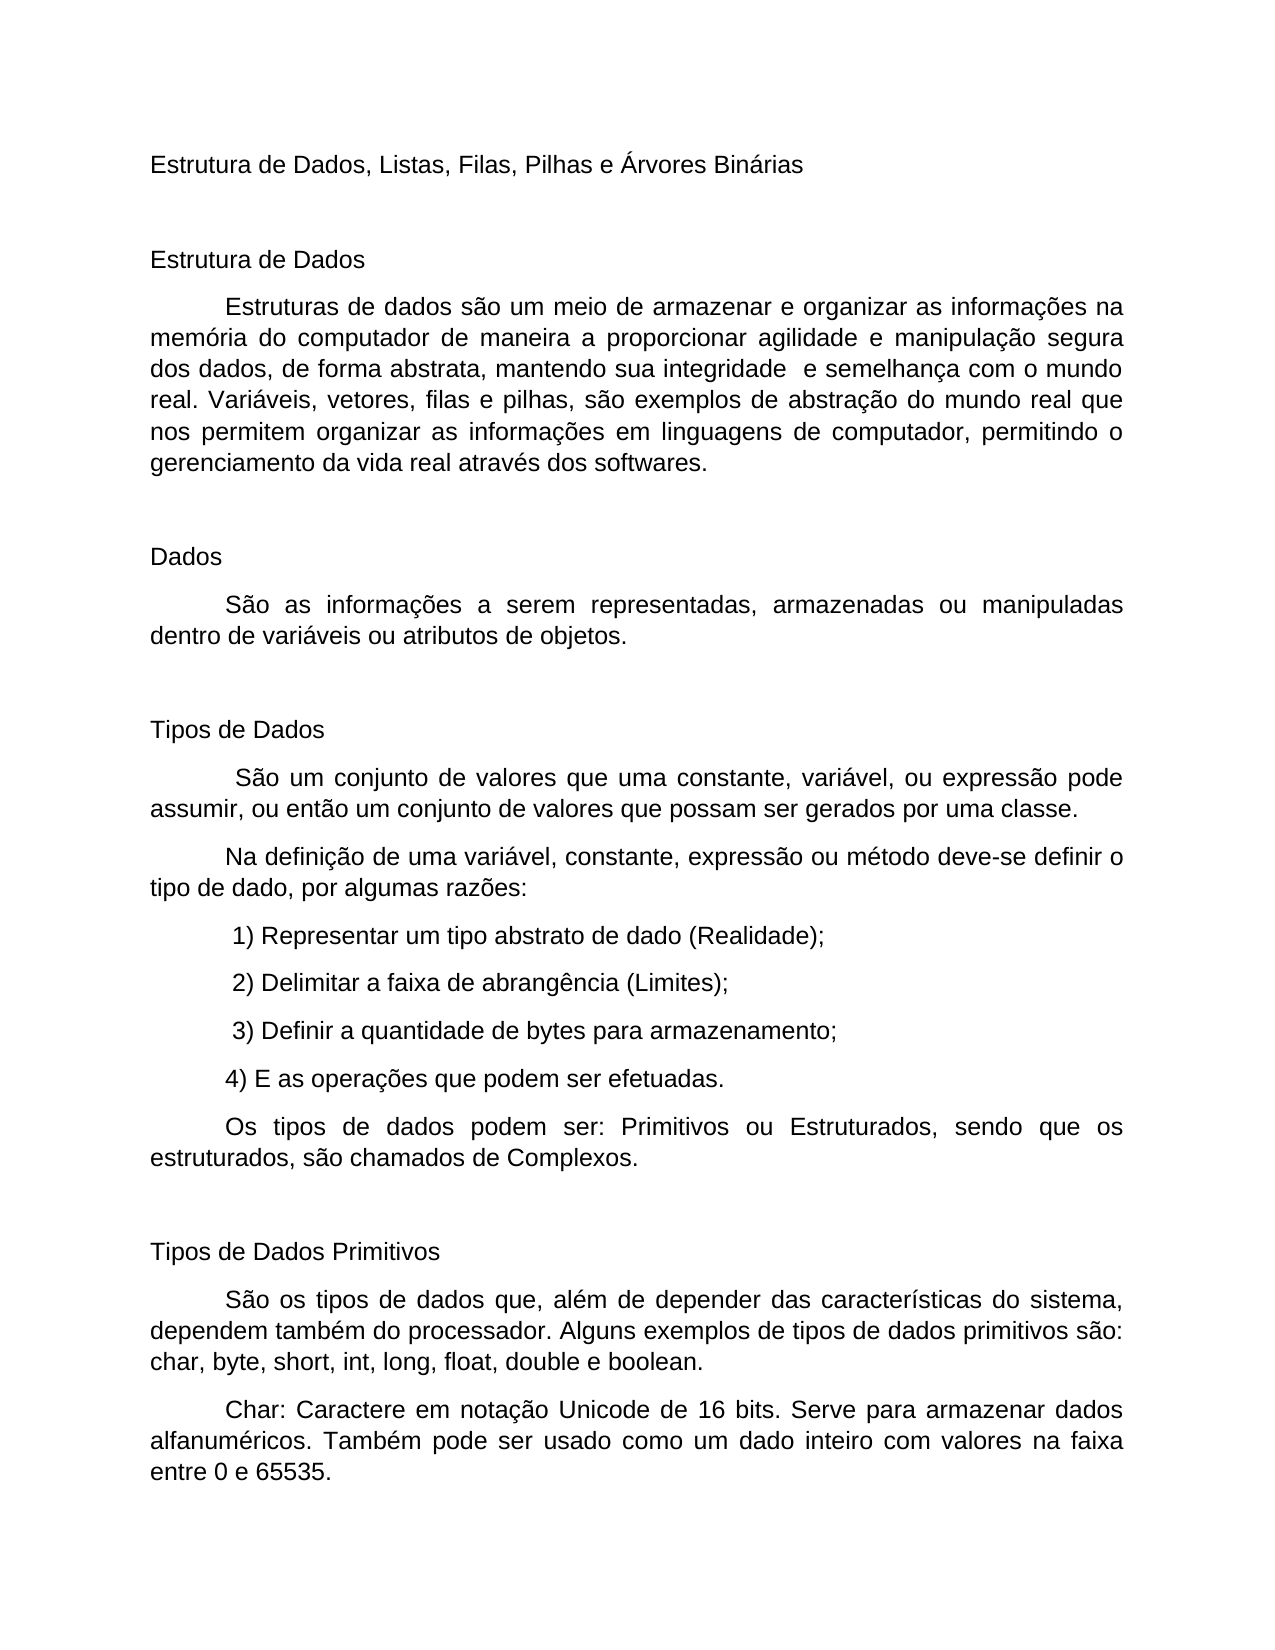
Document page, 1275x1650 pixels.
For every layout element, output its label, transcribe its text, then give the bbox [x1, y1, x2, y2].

text 3) Definir a quantidade de bytes para armazenamento; [150, 1016, 1125, 1045]
text 2) Delimitar a faixa de abrangência (Limites); [150, 968, 1125, 997]
text 1) Representar um tipo abstrato de dado (Realidade); [150, 921, 1125, 949]
text Estruturas de dados são um meio de armazenar e organizar as informações na memória do computador de maneira a proporcionar agilidade e manipulação segura dos dados, de forma abstrata, mantendo sua integridade e semelhança com o mundo real. Variáveis, vetores, filas e pilhas, são exemplos de abstração do mundo real que nos permitem organizar as informações em linguagens de computador, permitindo o gerenciamento da vida real através dos softwares. [150, 292, 1125, 476]
text Dados [150, 542, 1125, 571]
text Tipos de Dados [150, 715, 1125, 744]
text Os tipos de dados podem ser: Primitivos ou Estruturados, sendo que os estruturados, são chamados de Complexos. [150, 1111, 1125, 1171]
text Na definição de uma variável, constante, expressão ou método deve-se definir o tipo de dado, por algumas razões: [150, 842, 1125, 902]
text Char: Caractere em notação Unicode de 16 bits. Serve para armazenar dados alfanuméricos. Também pode ser usado como um dado inteiro com valores na faixa entre 0 e 65535. [150, 1394, 1125, 1485]
text Estrutura de Dados [150, 244, 1125, 273]
text 4) E as operações que podem ser efetuadas. [150, 1064, 1125, 1092]
text São um conjunto de valores que uma constante, variável, ou expressão pode assumir, ou então um conjunto de valores que possam ser gerados por uma classe. [150, 763, 1125, 823]
text Estrutura de Dados, Listas, Filas, Pilhas e Árvores Binárias [150, 150, 1125, 179]
text São os tipos de dados que, além de depender das características do sistema, dependem também do processador. Alguns exemplos de tipos de dados primitivos são: char, byte, short, int, long, float, double e boolean. [150, 1285, 1125, 1376]
text Tipos de Dados Primitivos [150, 1237, 1125, 1266]
text São as informações a serem representadas, armazenadas ou manipuladas dentro de variáveis ou atributos de objetos. [150, 590, 1125, 649]
